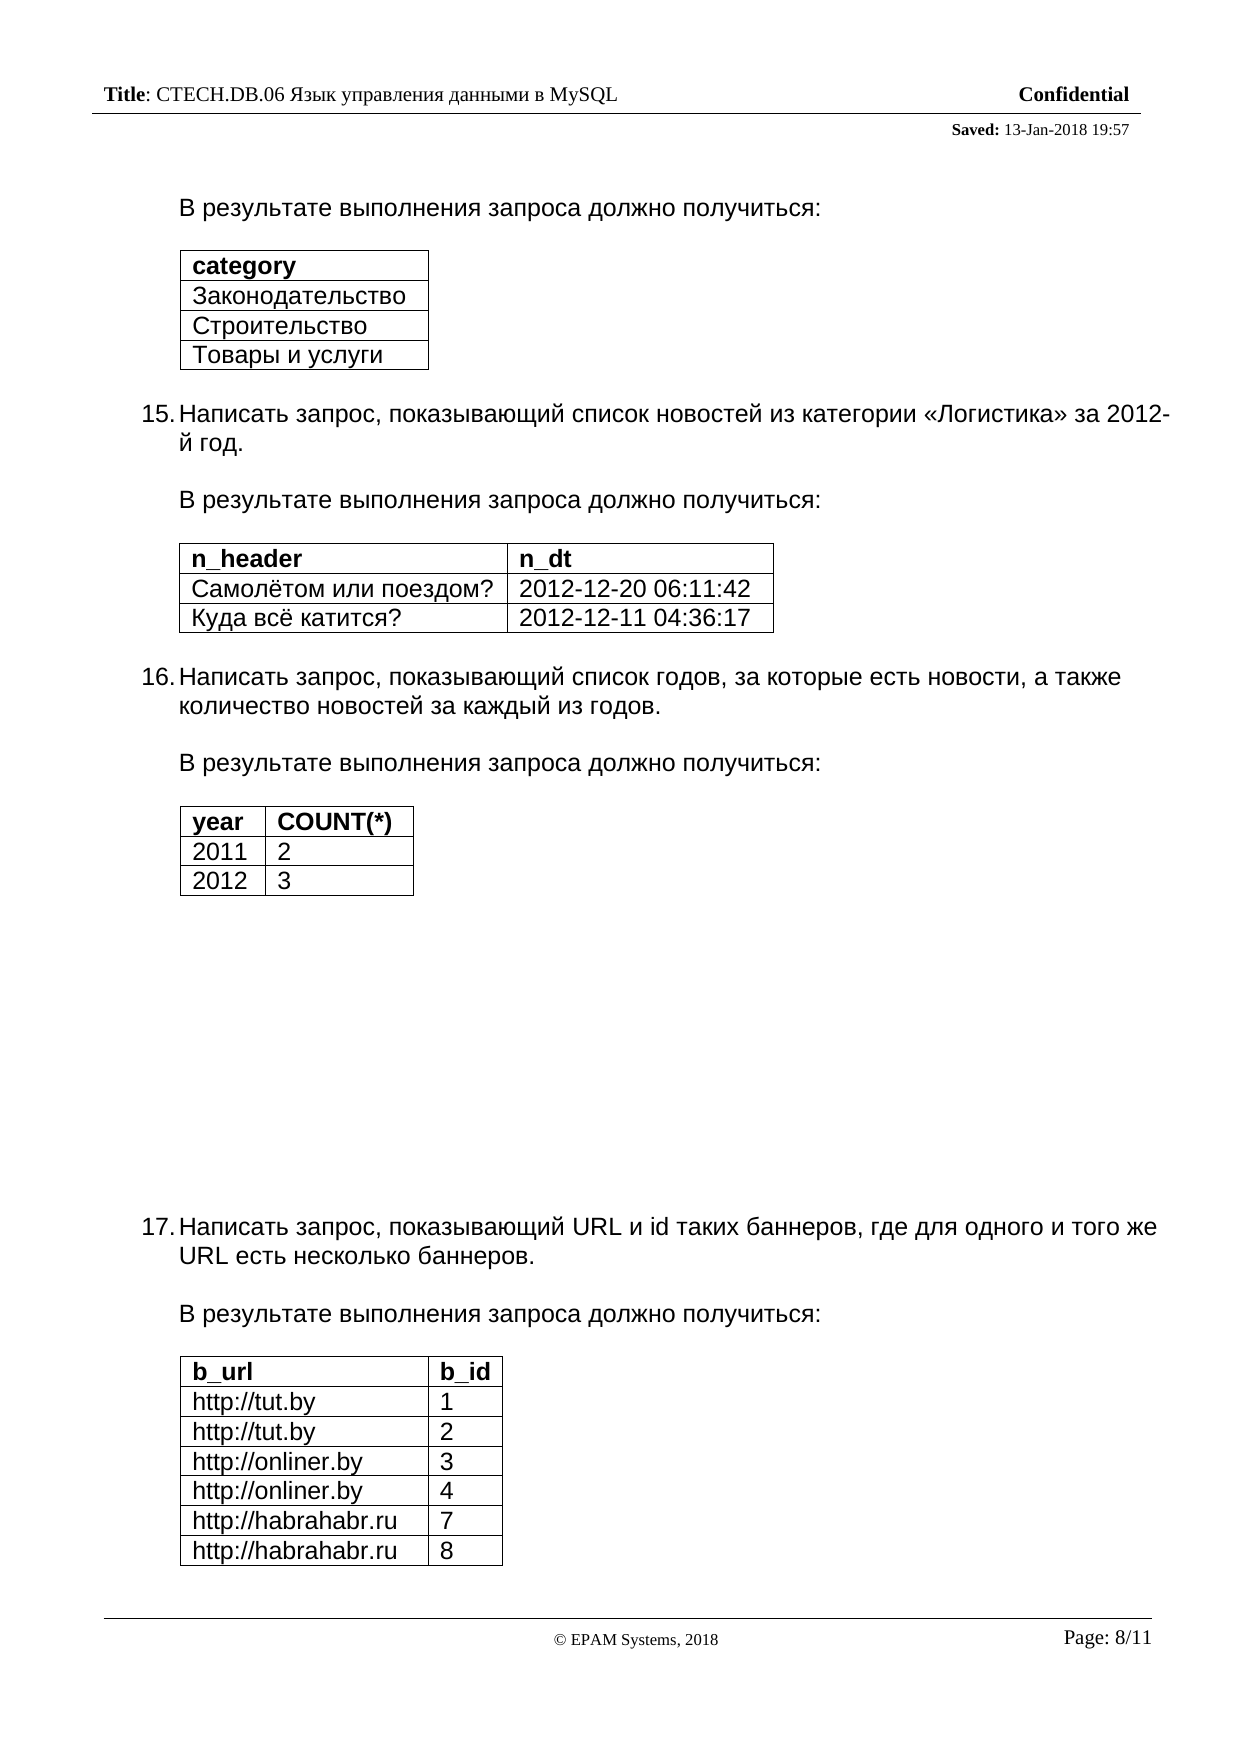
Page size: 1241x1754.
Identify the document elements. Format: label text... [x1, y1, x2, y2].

table_header b_url [181, 1357, 428, 1386]
table_cell http://tut.by [181, 1417, 428, 1446]
text В результате выполнения запроса должно получиться: [103, 748, 1181, 777]
table_cell http://onliner.by [181, 1447, 428, 1475]
list Написать запрос, показывающий список годов, за которые есть новости, а также количество новостей за каждый из годов. [141, 662, 1181, 719]
table_cell Строительство [181, 311, 428, 339]
table_cell 7 [429, 1506, 502, 1535]
list Написать запрос, показывающий URL и id таких баннеров, где для одного и того же URL есть несколько баннеров. [141, 1212, 1181, 1270]
list Написать запрос, показывающий список новостей из категории «Логистика» за 2012-й год. [141, 399, 1181, 457]
table_header n_header [180, 544, 507, 573]
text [103, 1299, 1181, 1327]
table_cell Самолётом или поездом? [180, 574, 507, 602]
text В результате выполнения запроса должно получиться: [103, 193, 1181, 221]
table_header year [181, 807, 265, 836]
table_cell 4 [429, 1476, 502, 1505]
table_cell 2012-12-20 06:11:42 [508, 574, 773, 602]
table_header b_id [429, 1357, 502, 1386]
table_cell Куда всё катится? [180, 604, 507, 632]
table_cell http://habrahabr.ru [181, 1506, 428, 1535]
table_cell 2012 [181, 866, 265, 895]
table_header COUNT(*) [266, 807, 413, 836]
table_cell Товары и услуги [181, 341, 428, 369]
table_cell 2 [429, 1417, 502, 1446]
table_cell Законодательство [181, 281, 428, 310]
table_cell 3 [266, 866, 413, 895]
table_header n_dt [508, 544, 773, 573]
table_cell 2011 [181, 837, 265, 865]
table_cell 3 [429, 1447, 502, 1475]
table_cell http://onliner.by [181, 1476, 428, 1505]
table_header category [181, 251, 428, 280]
table_cell 1 [429, 1387, 502, 1416]
table_cell http://habrahabr.ru [181, 1536, 428, 1565]
table_cell http://tut.by [181, 1387, 428, 1416]
text В результате выполнения запроса должно получиться: [103, 485, 1181, 514]
table_cell 2012-12-11 04:36:17 [508, 604, 773, 632]
table_cell 8 [429, 1536, 502, 1565]
table_cell 2 [266, 837, 413, 865]
